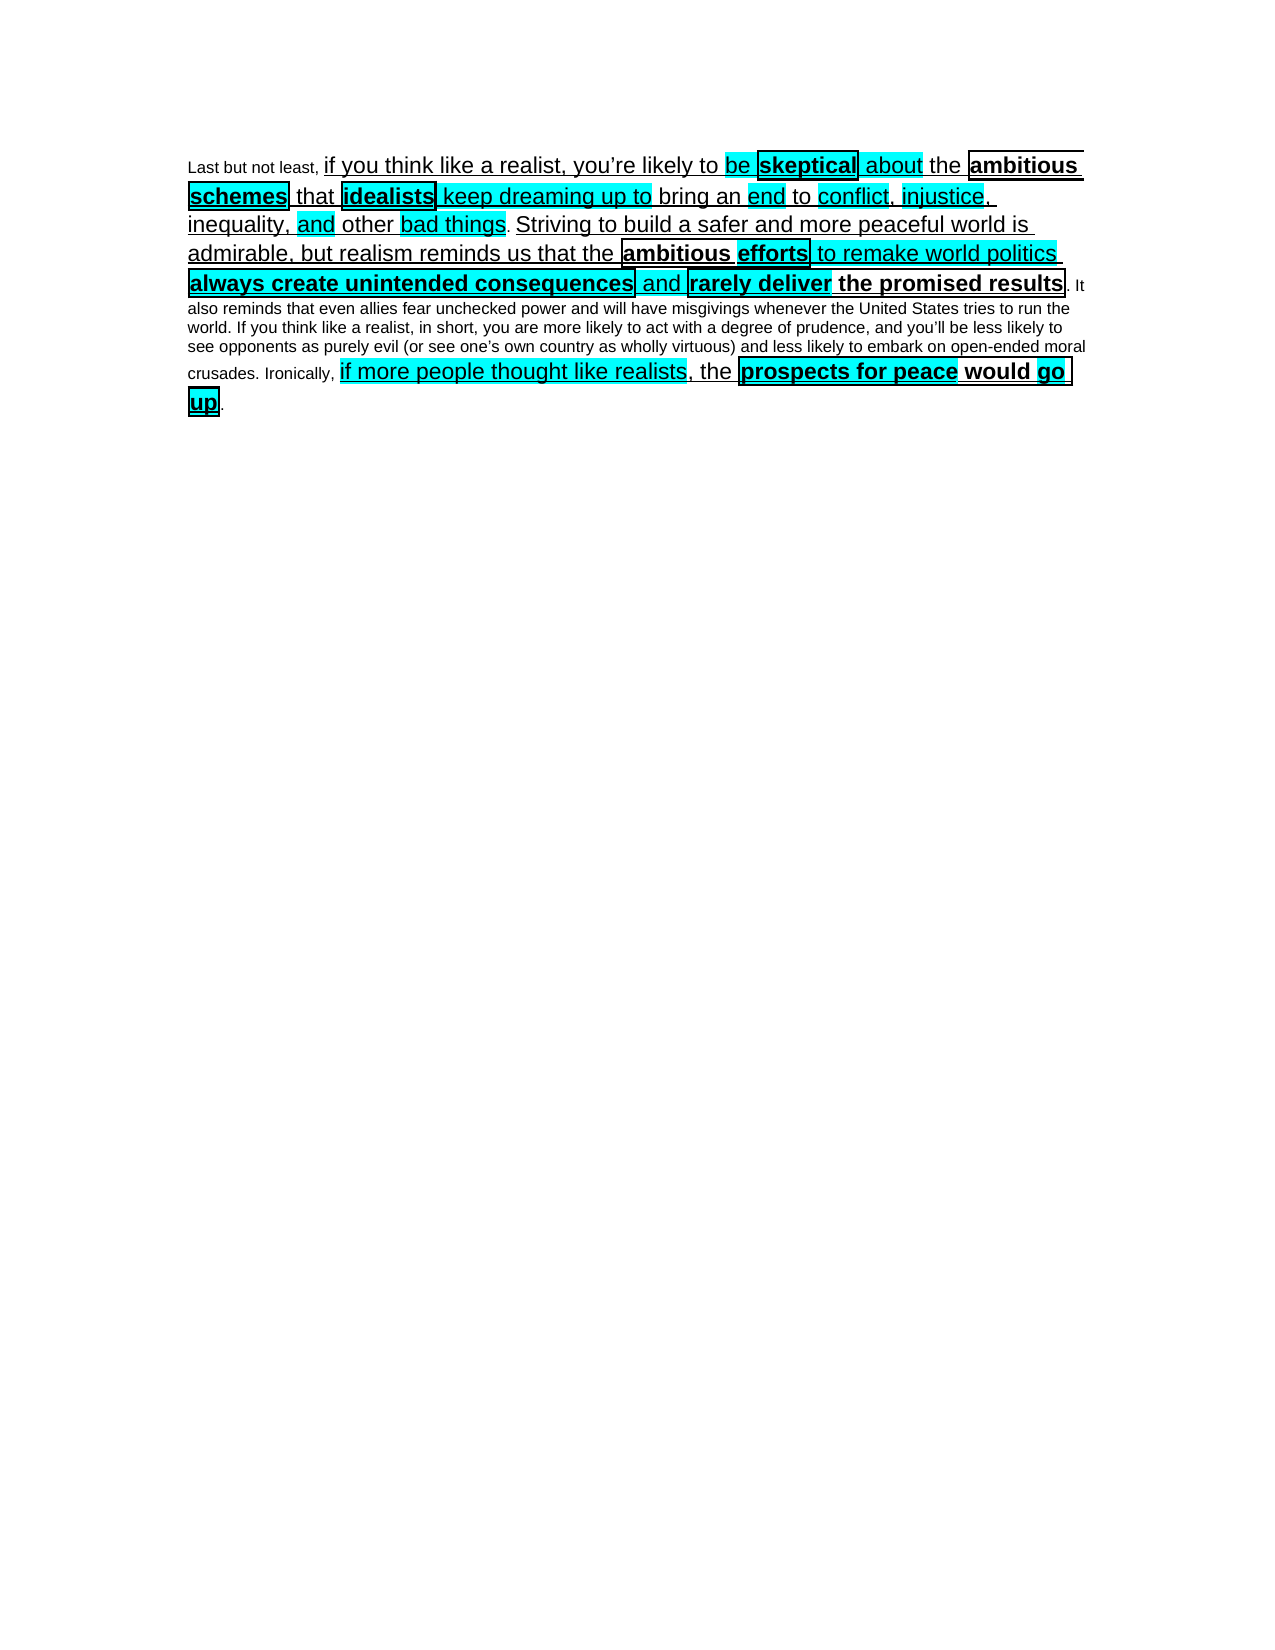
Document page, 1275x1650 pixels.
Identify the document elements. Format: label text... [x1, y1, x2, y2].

text Last but not least, if you think like a realist, you’re likely to be skeptical about the ambitious schemes that idealists keep dreaming up to bring an end to conflict, injustice, inequality, and other bad things. Striving to build a safer and more peaceful world is admirable, but realism reminds us that the ambitious efforts to remake world politics always create unintended consequences and rarely deliver the promised results. It also reminds that even allies fear unchecked power and will have misgivings whenever the United States tries to run the world. If you think like a realist, in short, you are more likely to act with a degree of prudence, and you’ll be less likely to see opponents as purely evil (or see one’s own country as wholly virtuous) and less likely to embark on open-ended moral crusades. Ironically, if more people thought like realists, the prospects for peace would go up. [187, 150, 1087, 417]
